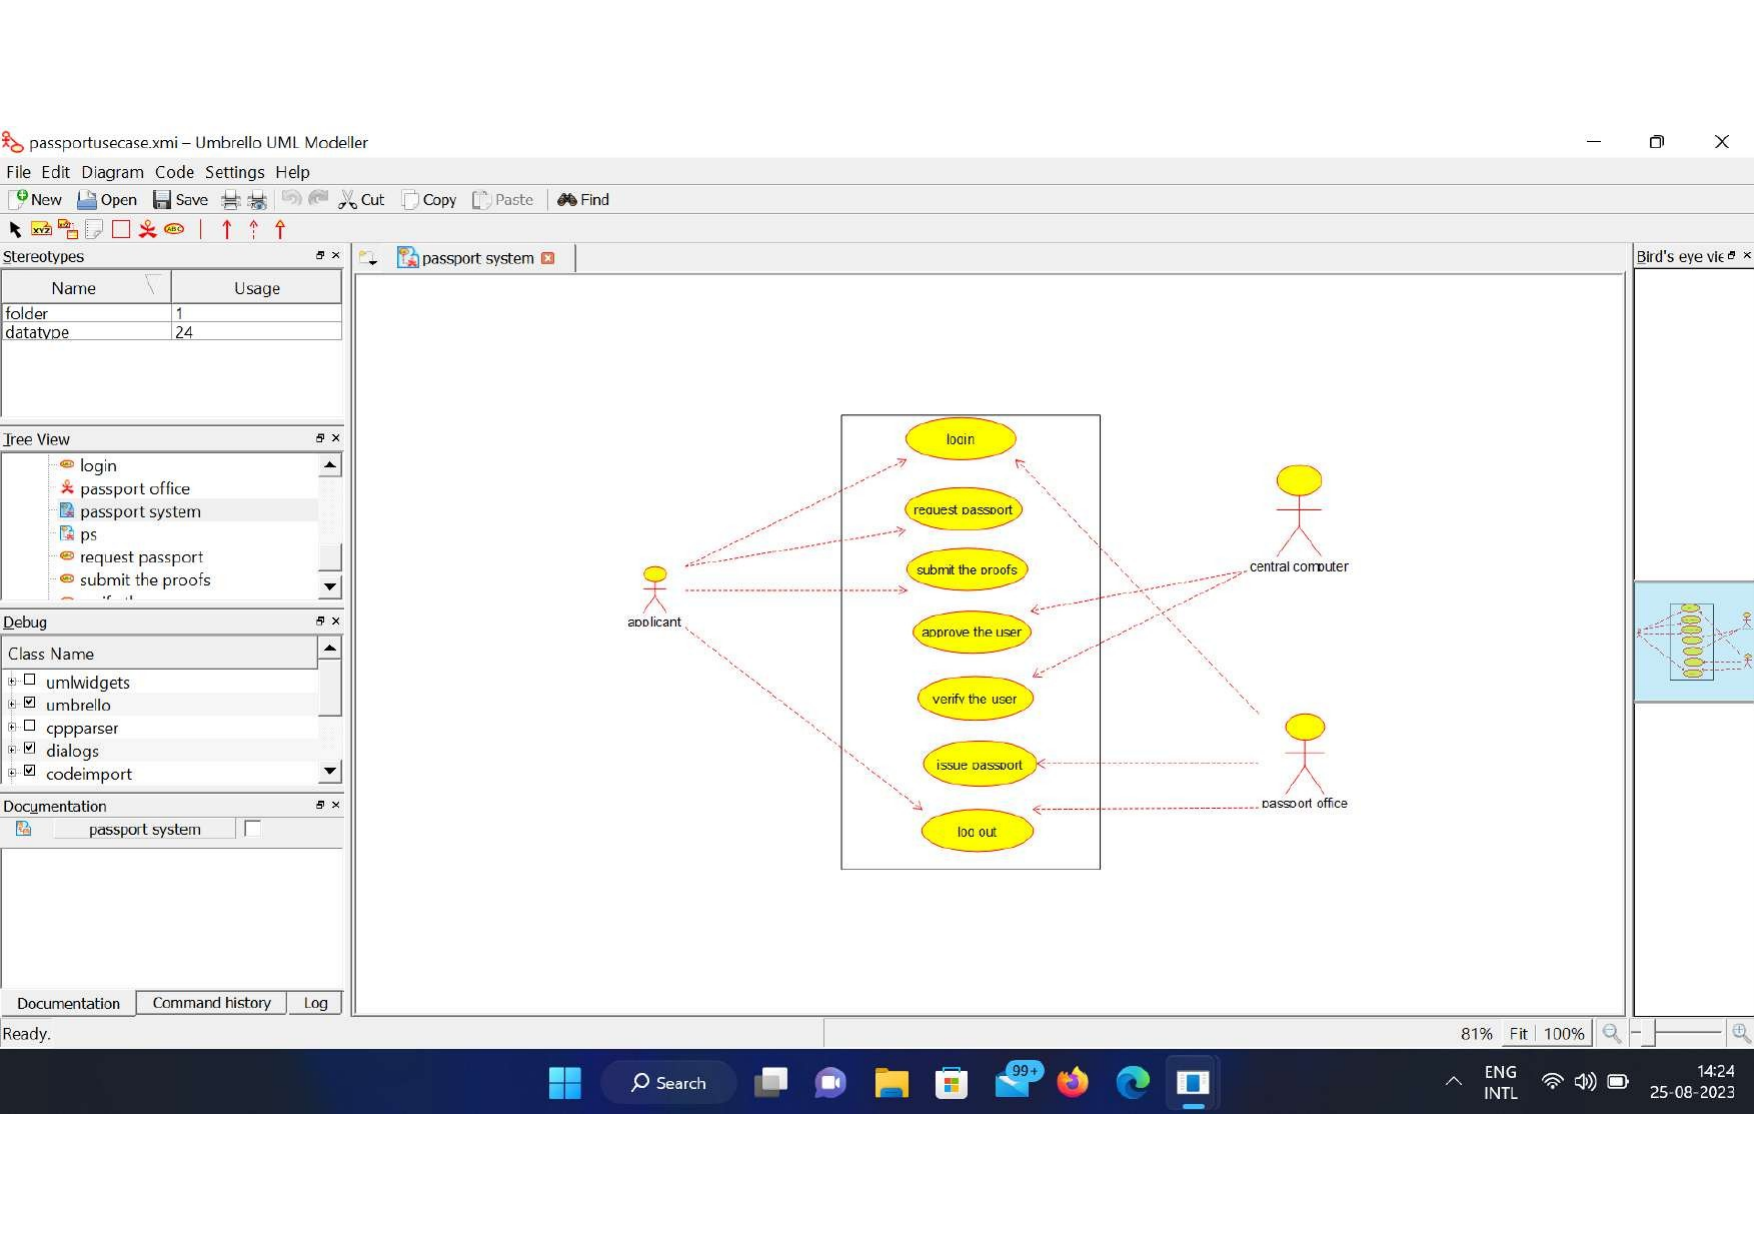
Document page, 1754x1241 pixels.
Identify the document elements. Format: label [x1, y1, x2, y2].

picture [0, 126, 1754, 1114]
